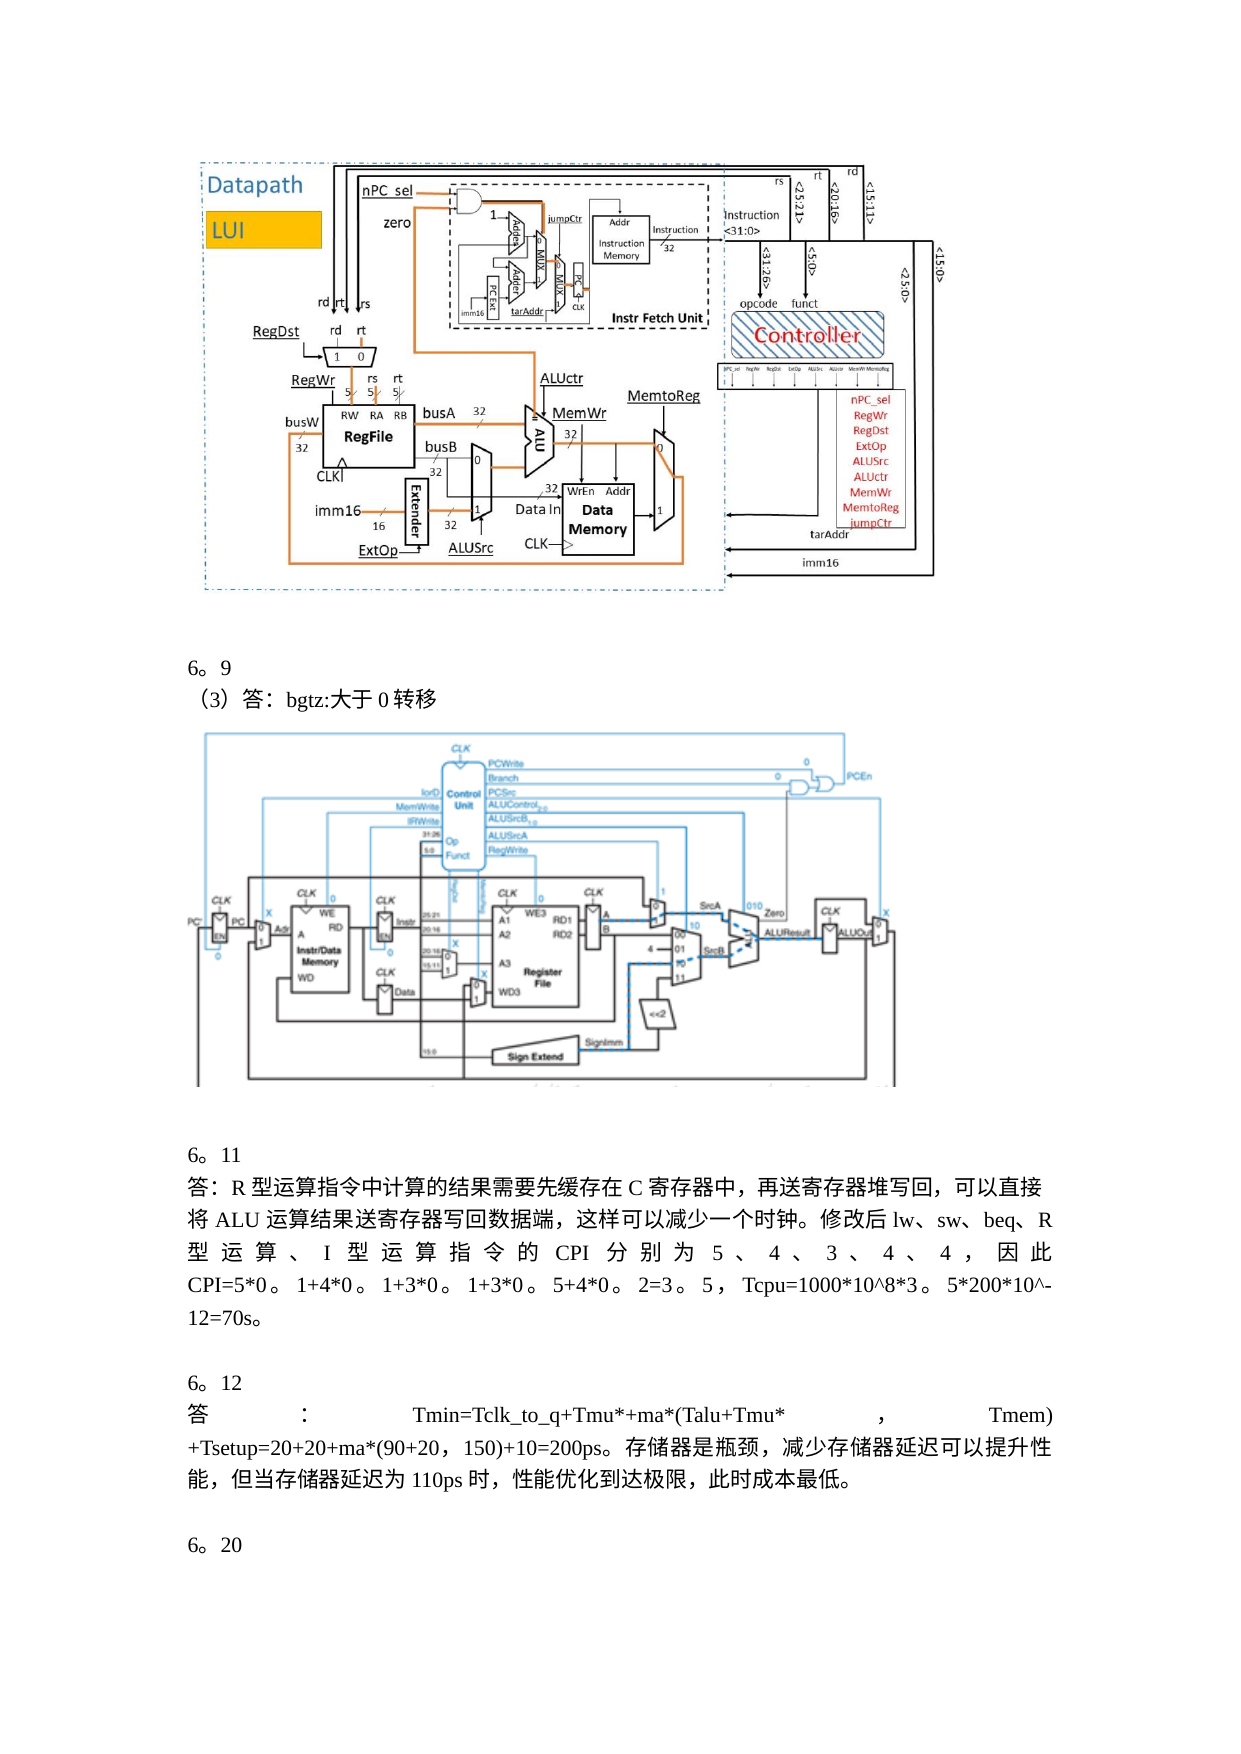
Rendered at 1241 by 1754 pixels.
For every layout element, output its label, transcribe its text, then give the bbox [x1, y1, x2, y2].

list 6。11 [187, 1137, 1053, 1169]
list 将 ALU 运算结果送寄存器写回数据端，这样可以减少一个时钟。修改后lw、sw、beq、R型运算、I型运算指令的CPI分别为5、4、3、4、4，因此CPI=5*0。1+4*0。1+3*0。1+3*0。5+4*0。2=3。5，Tcpu=1000*10^8*3。5*200*10^-12=70s。 [187, 1202, 1053, 1332]
list 6。20 [187, 1527, 1053, 1559]
list （3）答：bgtz:大于0转移 [187, 682, 1053, 714]
list 答：R 型运算指令中计算的结果需要先缓存在 C 寄存器中，再送寄存器堆写回，可以直接 [187, 1169, 1053, 1202]
list 6。9 [187, 649, 1053, 682]
list 6。12 [187, 1364, 1053, 1397]
list 答：Tmin=Tclk_to_q+Tmu*+ma*(Talu+Tmu*，Tmem)+Tsetup=20+20+ma*(90+20，150)+10=200ps。存储器是瓶颈，减少存储器延迟可以提升性能，但当存储器延迟为 110ps 时，性能优化到达极限，此时成本最低。 [187, 1397, 1053, 1494]
picture [187, 162, 955, 594]
picture [187, 714, 916, 1087]
